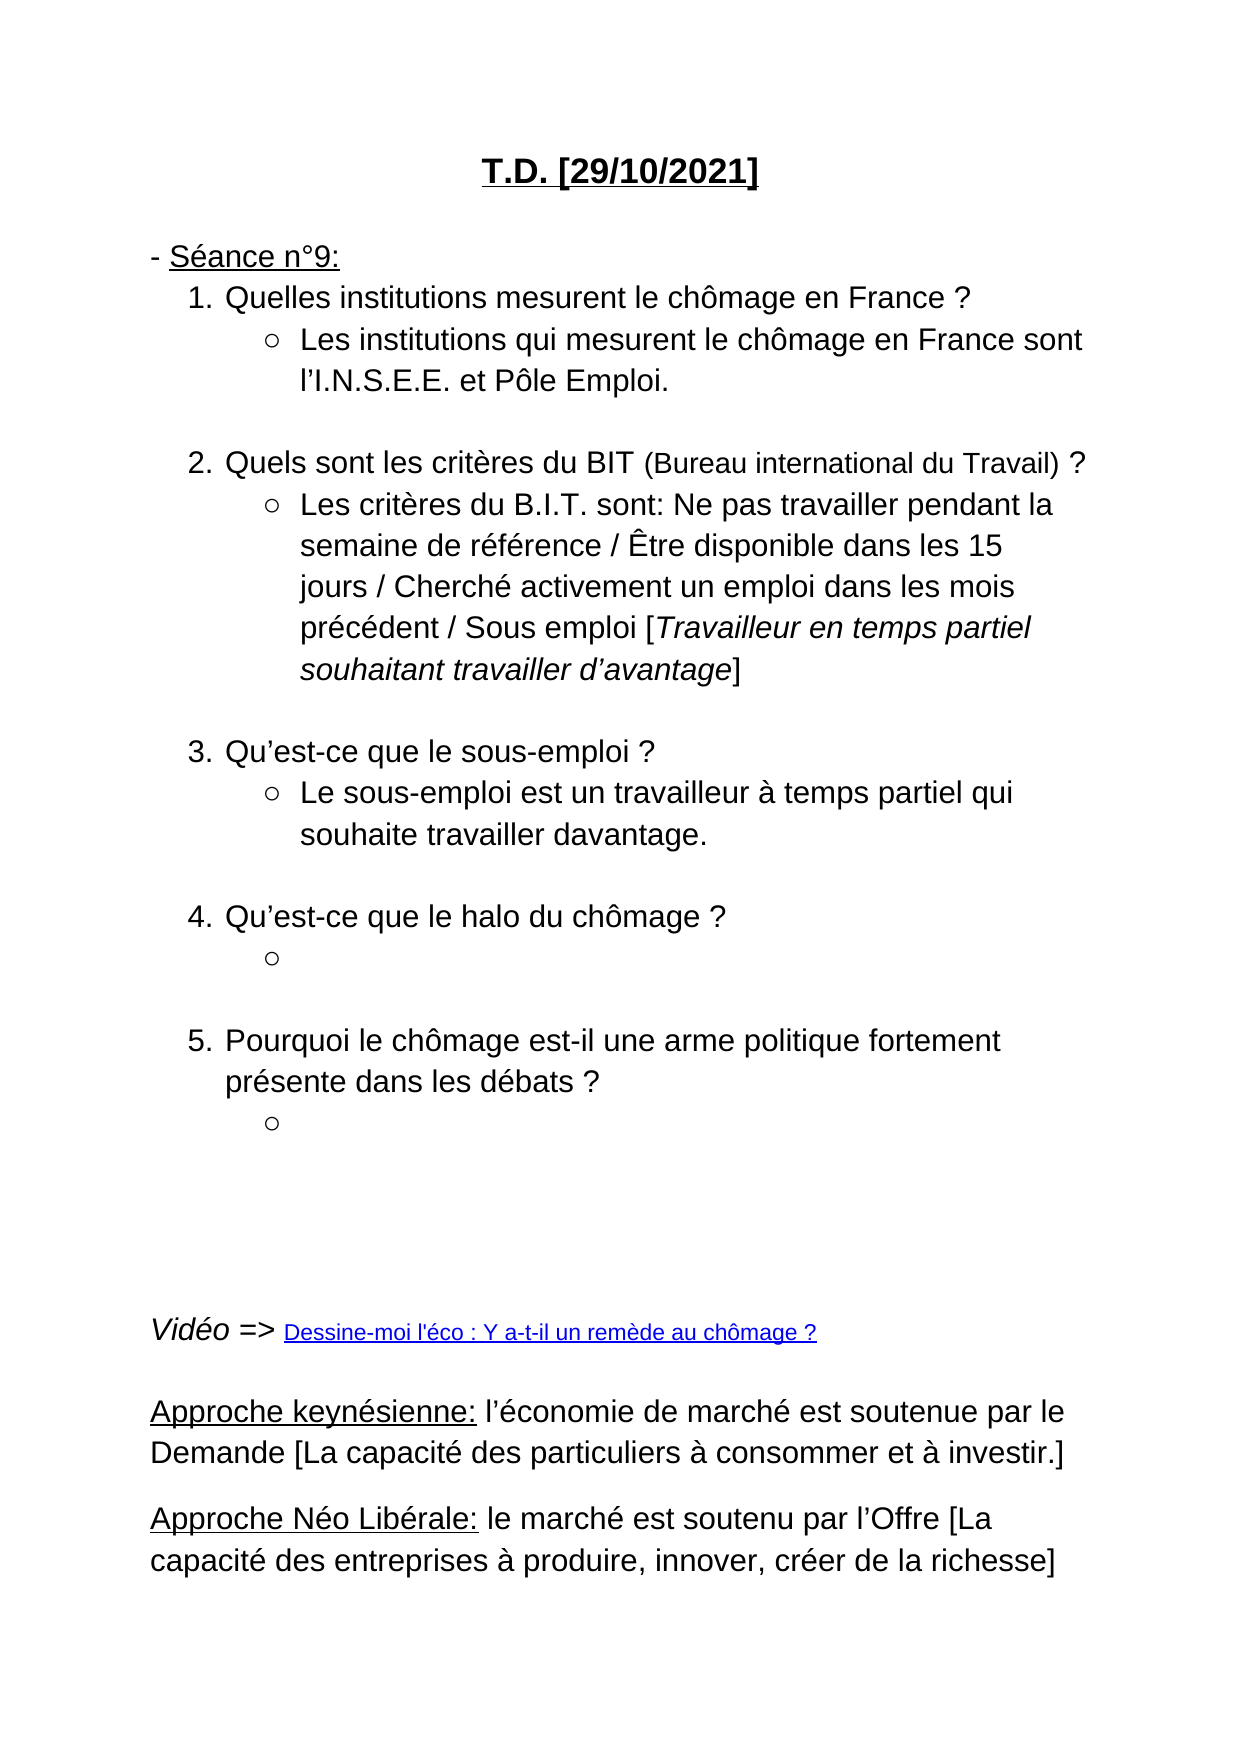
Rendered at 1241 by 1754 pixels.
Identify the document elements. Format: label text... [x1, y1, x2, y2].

text - Séance n°9: [150, 238, 1090, 274]
list Qu’est-ce que le halo du chômage ? [187, 898, 1090, 934]
list Quels sont les critères du BIT (Bureau international du Travail) ? [187, 444, 1090, 480]
text Approche Néo Libérale: le marché est soutenu par l’Offre [La capacité des entreprises à produire, innover, créer de la richesse] [150, 1500, 1090, 1577]
list Pourquoi le chômage est-il une arme politique fortement présente dans les débats ? [187, 1022, 1090, 1099]
list Les institutions qui mesurent le chômage en France sont l’I.N.S.E.E. et Pôle Emploi. [262, 321, 1090, 398]
text Approche keynésienne: l’économie de marché est soutenue par le Demande [La capacité des particuliers à consommer et à investir.] [150, 1393, 1090, 1470]
text Vidéo => Dessine-moi l'éco : Y a-t-il un remède au chômage ? [150, 1311, 1090, 1346]
list Le sous-emploi est un travailleur à temps partiel qui souhaite travailler davantage. [262, 774, 1090, 851]
list Qu’est-ce que le sous-emploi ? [187, 733, 1090, 769]
text T.D. [29/10/2021] [150, 150, 1090, 191]
list Quelles institutions mesurent le chômage en France ? [187, 279, 1090, 315]
list Les critères du B.I.T. sont: Ne pas travailler pendant la semaine de référence / Être disponible dans les 15 jours / Cherché activement un emploi dans les mois précédent / Sous emploi [Travailleur en temps partiel souhaitant travailler d’avantage] [262, 486, 1090, 686]
